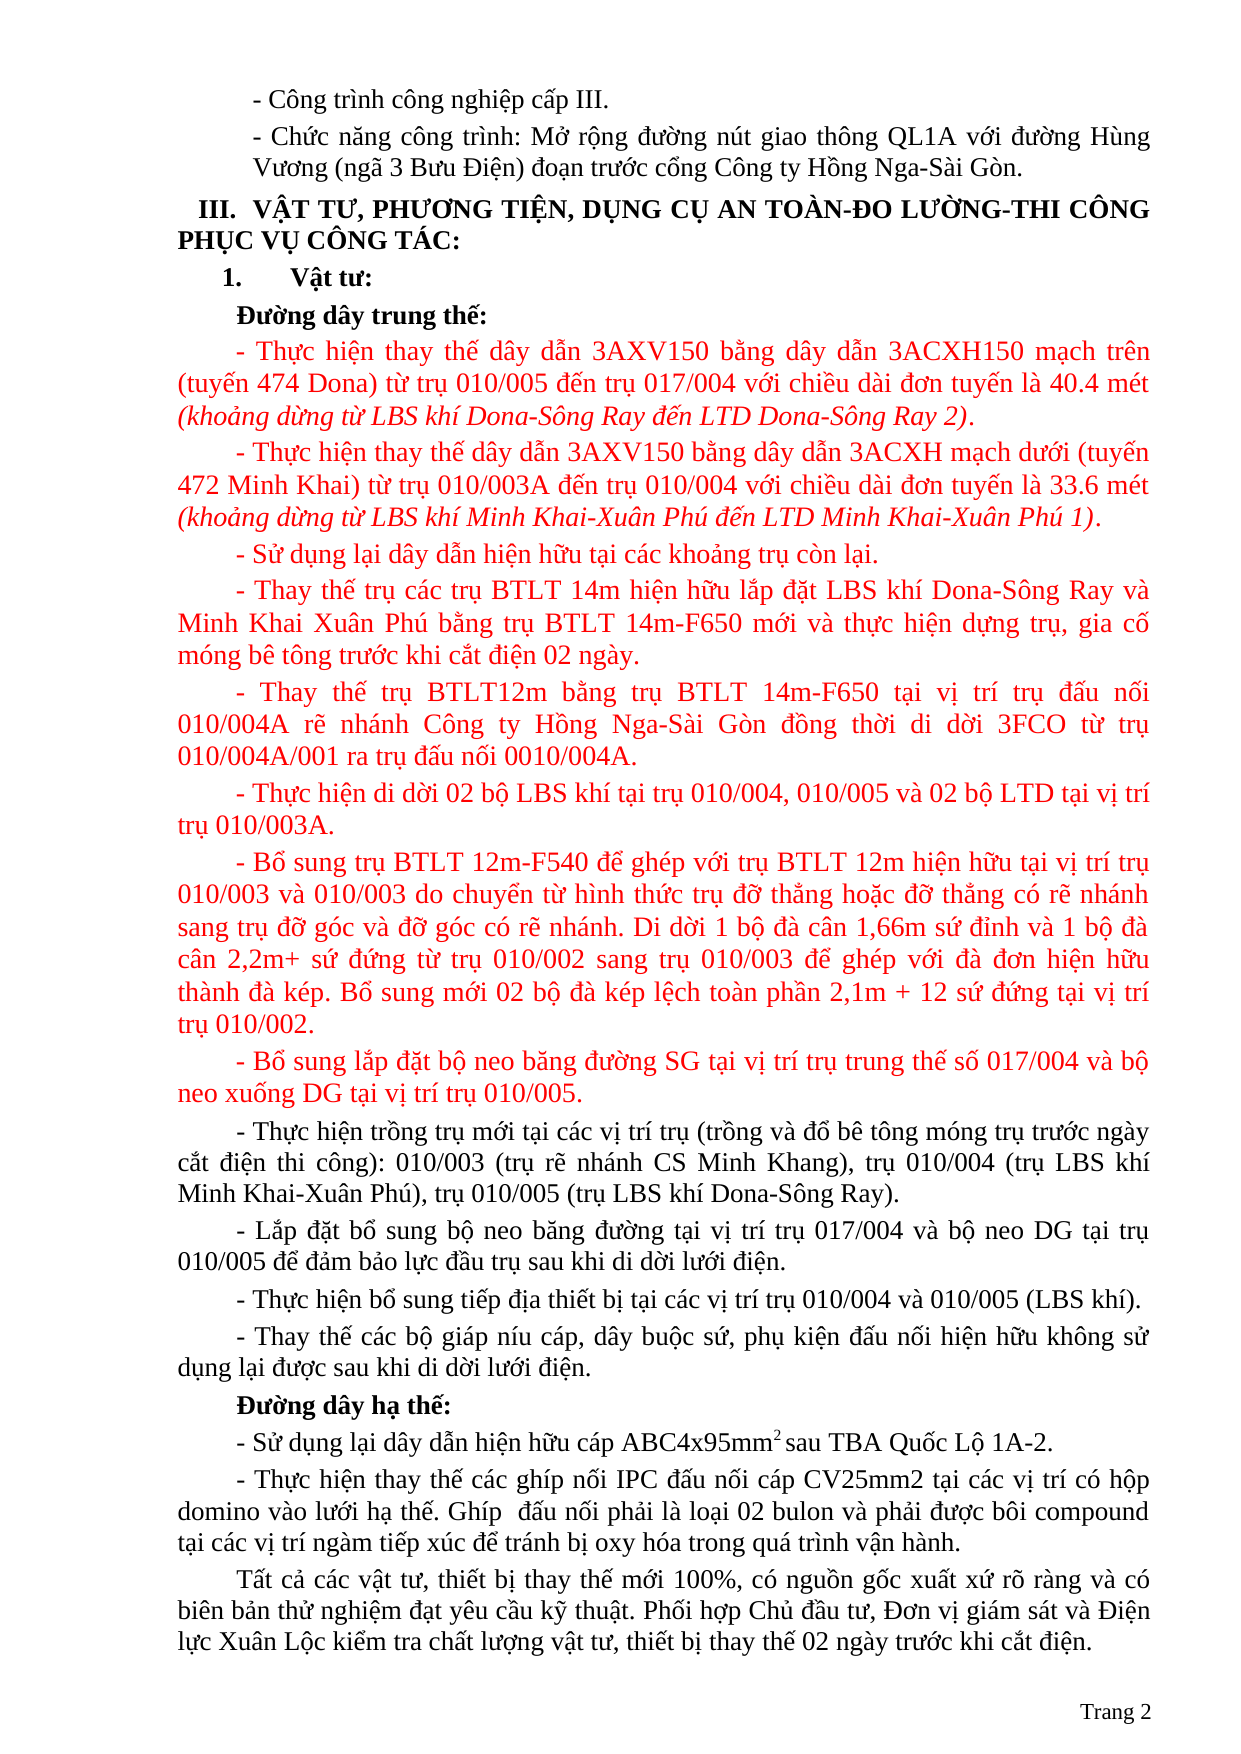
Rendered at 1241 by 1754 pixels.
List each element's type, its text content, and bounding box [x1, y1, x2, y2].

text - Sử dụng lại dây dẫn hiện hữu tại các khoảng trụ còn lại. [177, 537, 1152, 569]
list VẬT TƯ, PHƯƠNG TIỆN, DỤNG CỤ AN TOÀN-ĐO LƯỜNG-THI CÔNG PHỤC VỤ CÔNG TÁC: [177, 193, 1152, 255]
text - Thay thế các bộ giáp níu cáp, dây buộc sứ, phụ kiện đấu nối hiện hữu không sử dụng lại được sau khi di dời lưới điện. [177, 1320, 1152, 1382]
text Tất cả các vật tư, thiết bị thay thế mới 100%, có nguồn gốc xuất xứ rõ ràng và có biên bản thử nghiệm đạt yêu cầu kỹ thuật. Phối hợp Chủ đầu tư, Đơn vị giám sát và Điện lực Xuân Lộc kiểm tra chất lượng vật tư, thiết bị thay thế 02 ngày trước khi cắt điện. [177, 1563, 1152, 1657]
text - Thay thế trụ các trụ BTLT 14m hiện hữu lắp đặt LBS khí Dona-Sông Ray và Minh Khai Xuân Phú bằng trụ BTLT 14m-F650 mới và thực hiện dựng trụ, gia cố móng bê tông trước khi cắt điện 02 ngày. [177, 573, 1152, 671]
text - Thay thế trụ BTLT12m bằng trụ BTLT 14m-F650 tại vị trí trụ đấu nối 010/004A rẽ nhánh Công ty Hồng Nga-Sài Gòn đồng thời di dời 3FCO từ trụ 010/004A/001 ra trụ đấu nối 0010/004A. [177, 675, 1152, 772]
text - Bổ sung lắp đặt bộ neo băng đường SG tại vị trí trụ trung thế số 017/004 và bộ neo xuống DG tại vị trí trụ 010/005. [177, 1043, 1152, 1108]
text - Thực hiện thay thế các ghíp nối IPC đấu nối cáp CV25mm2 tại các vị trí có hộp domino vào lưới hạ thế. Ghíp đấu nối phải là loại 02 bulon và phải được bôi compound tại các vị trí ngàm tiếp xúc để tránh bị oxy hóa trong quá trình vận hành. [177, 1463, 1152, 1557]
text - Thực hiện trồng trụ mới tại các vị trí trụ (trồng và đổ bê tông móng trụ trước ngày cắt điện thi công): 010/003 (trụ rẽ nhánh CS Minh Khang), trụ 010/004 (trụ LBS khí Minh Khai-Xuân Phú), trụ 010/005 (trụ LBS khí Dona-Sông Ray). [177, 1114, 1152, 1208]
text - Bổ sung trụ BTLT 12m-F540 để ghép với trụ BTLT 12m hiện hữu tại vị trí trụ 010/003 và 010/003 do chuyển từ hình thức trụ đỡ thẳng hoặc đỡ thẳng có rẽ nhánh sang trụ đỡ góc và đỡ góc có rẽ nhánh. Di dời 1 bộ đà cân 1,66m sứ đỉnh và 1 bộ đà cân 2,2m+ sứ đứng từ trụ 010/002 sang trụ 010/003 để ghép với đà đơn hiện hữu thành đà kép. Bổ sung mới 02 bộ đà kép lệch toàn phần 2,1m + 12 sứ đứng tại vị trí trụ 010/002. [177, 845, 1152, 1039]
text - Thực hiện bổ sung tiếp địa thiết bị tại các vị trí trụ 010/004 và 010/005 (LBS khí). [177, 1283, 1152, 1314]
text - Thực hiện thay thế dây dẫn 3AXV150 bằng dây dẫn 3ACXH mạch dưới (tuyến 472 Minh Khai) từ trụ 010/003A đến trụ 010/004 với chiều dài đơn tuyến là 33.6 mét (khoảng dừng từ LBS khí Minh Khai-Xuân Phú đến LTD Minh Khai-Xuân Phú 1). [177, 435, 1152, 533]
text - Thực hiện thay thế dây dẫn 3AXV150 bằng dây dẫn 3ACXH150 mạch trên (tuyến 474 Dona) từ trụ 010/005 đến trụ 017/004 với chiều dài đơn tuyến là 40.4 mét (khoảng dừng từ LBS khí Dona-Sông Ray đến LTD Dona-Sông Ray 2). [177, 334, 1152, 431]
text Đường dây trung thế: [177, 299, 1152, 330]
text Đường dây hạ thế: [177, 1389, 1152, 1420]
list Vật tư: [222, 261, 1152, 292]
text - Sử dụng lại dây dẫn hiện hữu cáp ABC4x95mm2 sau TBA Quốc Lộ 1A-2. [177, 1426, 1152, 1457]
text - Lắp đặt bổ sung bộ neo băng đường tại vị trí trụ 017/004 và bộ neo DG tại trụ 010/005 để đảm bảo lực đầu trụ sau khi di dời lưới điện. [177, 1214, 1152, 1277]
text - Chức năng công trình: Mở rộng đường nút giao thông QL1A với đường Hùng Vương (ngã 3 Bưu Điện) đoạn trước cổng Công ty Hồng Nga-Sài Gòn. [252, 120, 1152, 182]
text - Thực hiện di dời 02 bộ LBS khí tại trụ 010/004, 010/005 và 02 bộ LTD tại vị trí trụ 010/003A. [177, 776, 1152, 841]
text - Công trình công nghiệp cấp III. [252, 83, 1152, 114]
